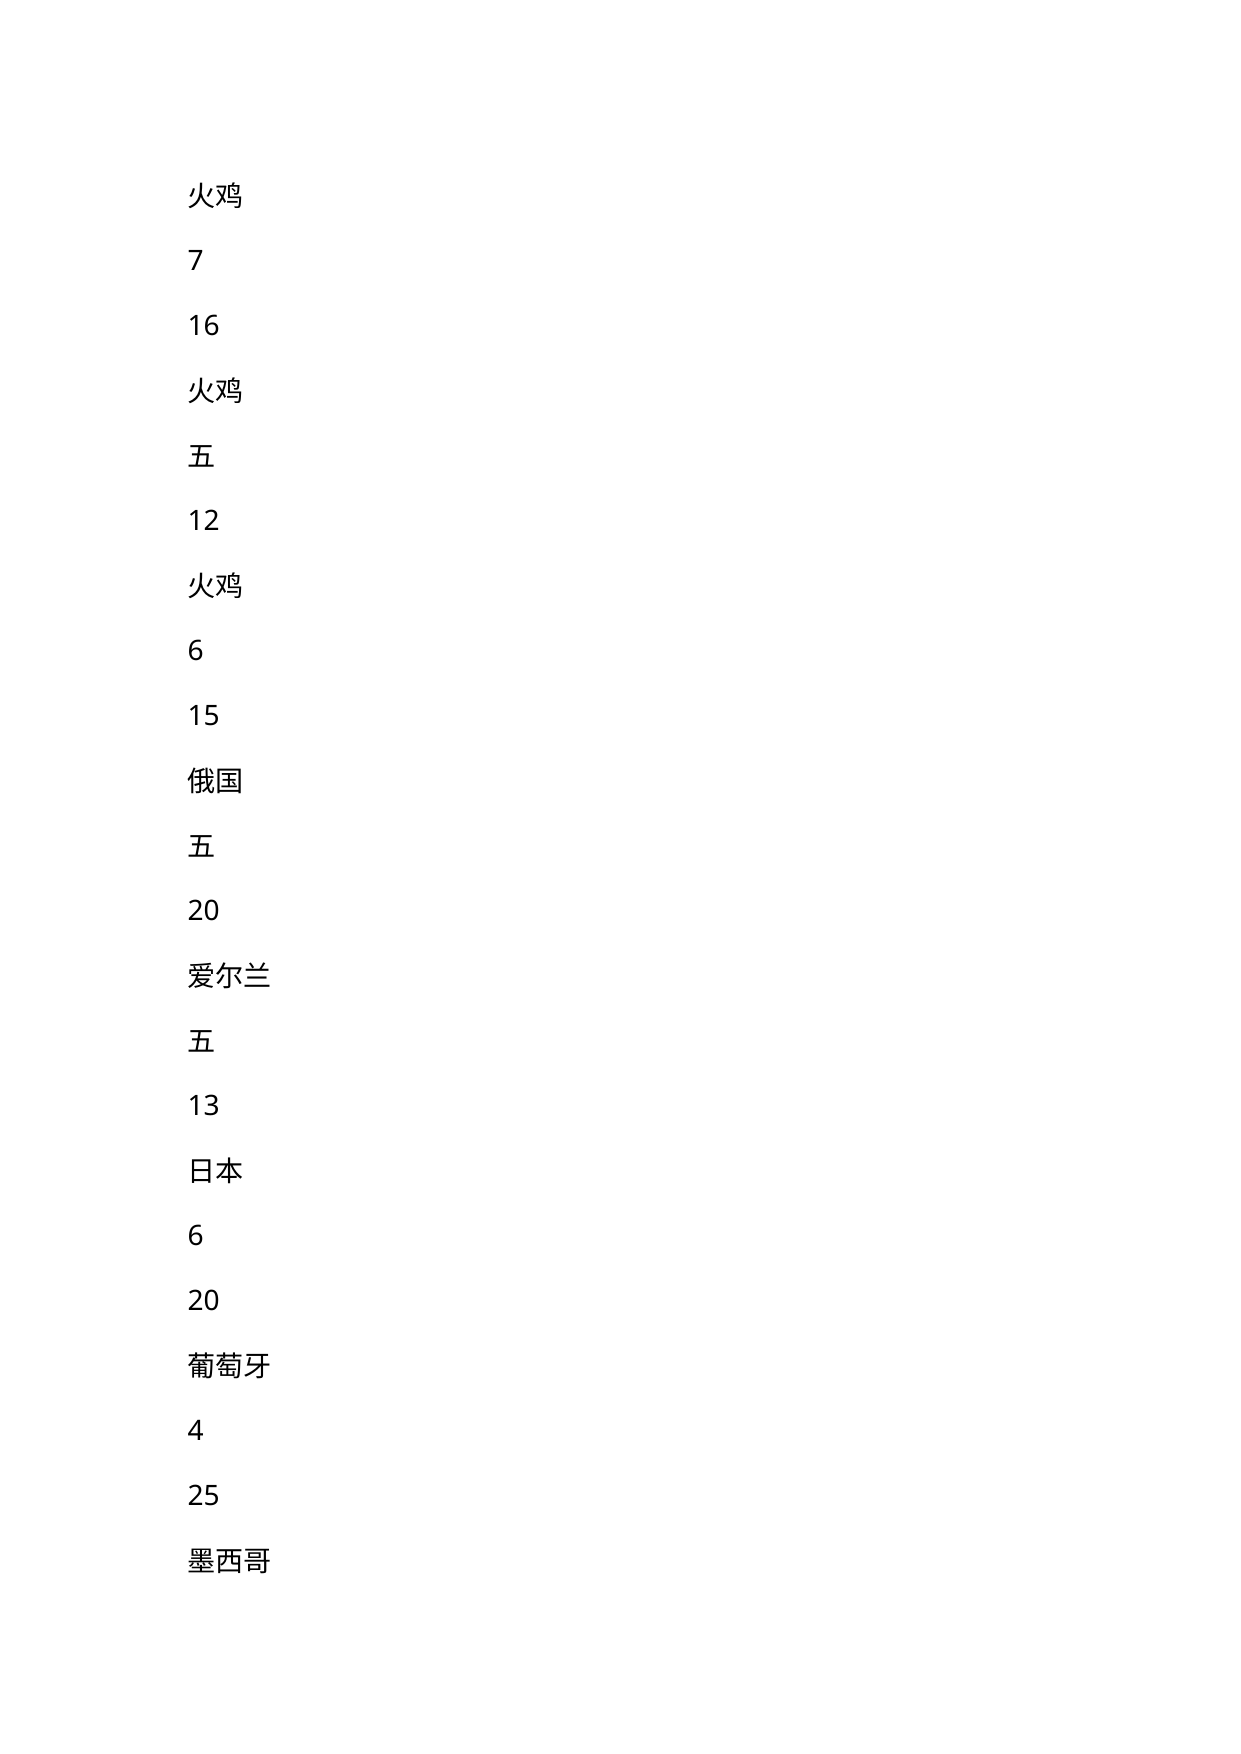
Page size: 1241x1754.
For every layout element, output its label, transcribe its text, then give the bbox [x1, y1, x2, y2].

text 15 [187, 682, 1053, 747]
text 葡萄牙 [187, 1332, 1053, 1397]
text 6 [187, 1202, 1053, 1267]
text 火鸡 [187, 357, 1053, 422]
text 13 [187, 1072, 1053, 1137]
text 6 [187, 617, 1053, 682]
text 火鸡 [187, 552, 1053, 617]
text 五 [187, 1007, 1053, 1072]
text 墨西哥 [187, 1527, 1053, 1592]
text 20 [187, 1267, 1053, 1332]
text 16 [187, 292, 1053, 357]
text 20 [187, 877, 1053, 942]
text 12 [187, 487, 1053, 552]
text 爱尔兰 [187, 942, 1053, 1007]
text 五 [187, 422, 1053, 487]
text 7 [187, 227, 1053, 292]
text 日本 [187, 1137, 1053, 1202]
text 4 [187, 1397, 1053, 1462]
text 五 [187, 812, 1053, 877]
text 俄国 [187, 747, 1053, 812]
text 火鸡 [187, 162, 1053, 227]
text 25 [187, 1462, 1053, 1527]
